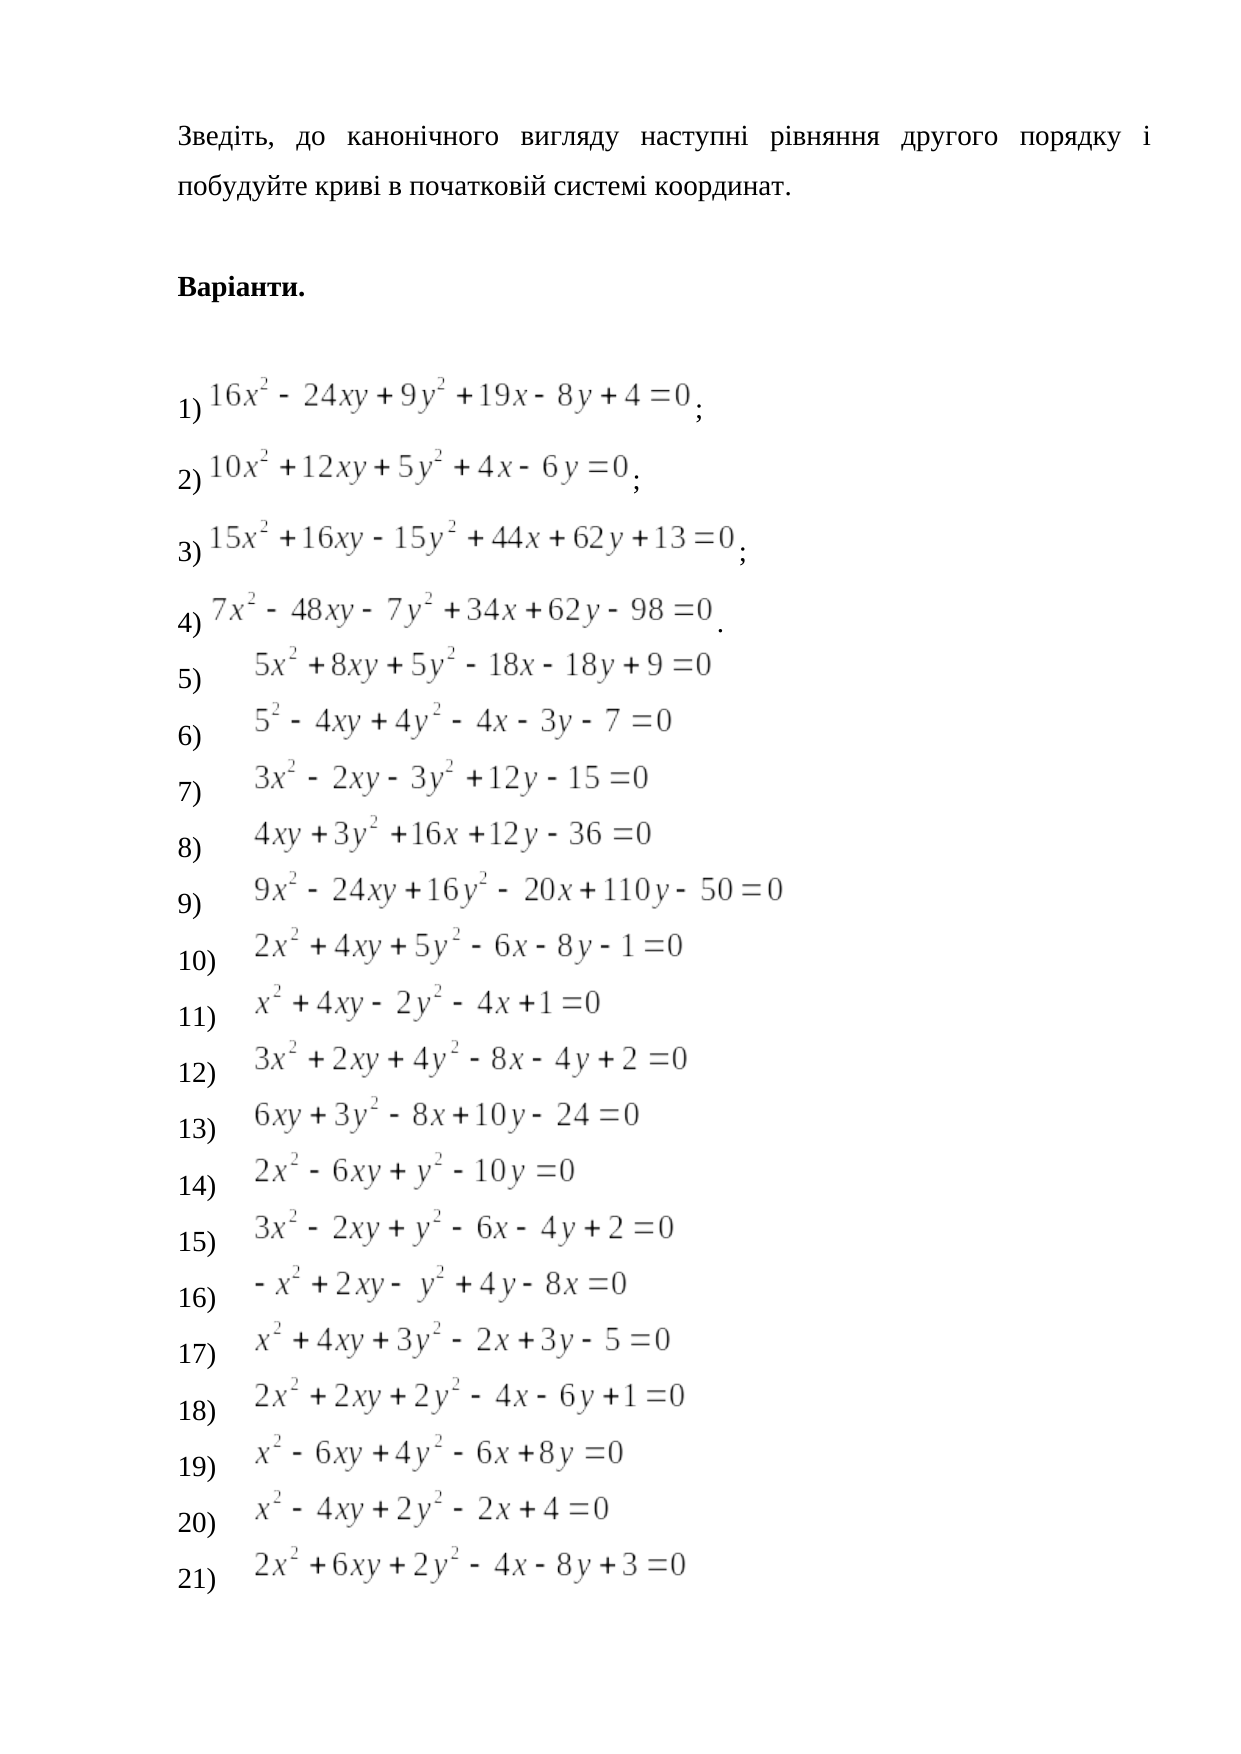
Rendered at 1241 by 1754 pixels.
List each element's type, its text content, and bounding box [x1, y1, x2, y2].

text Варіанти. [177, 269, 1152, 303]
text 1) ; [177, 370, 1152, 424]
text Зведіть, до канонічного вигляду наступні рівняння другого порядку і побудуйте криві в початковій системі координат. [177, 118, 1152, 202]
text 3) ; [177, 513, 1152, 567]
text 2) ; [177, 441, 1152, 496]
text 4) . [177, 584, 1152, 639]
